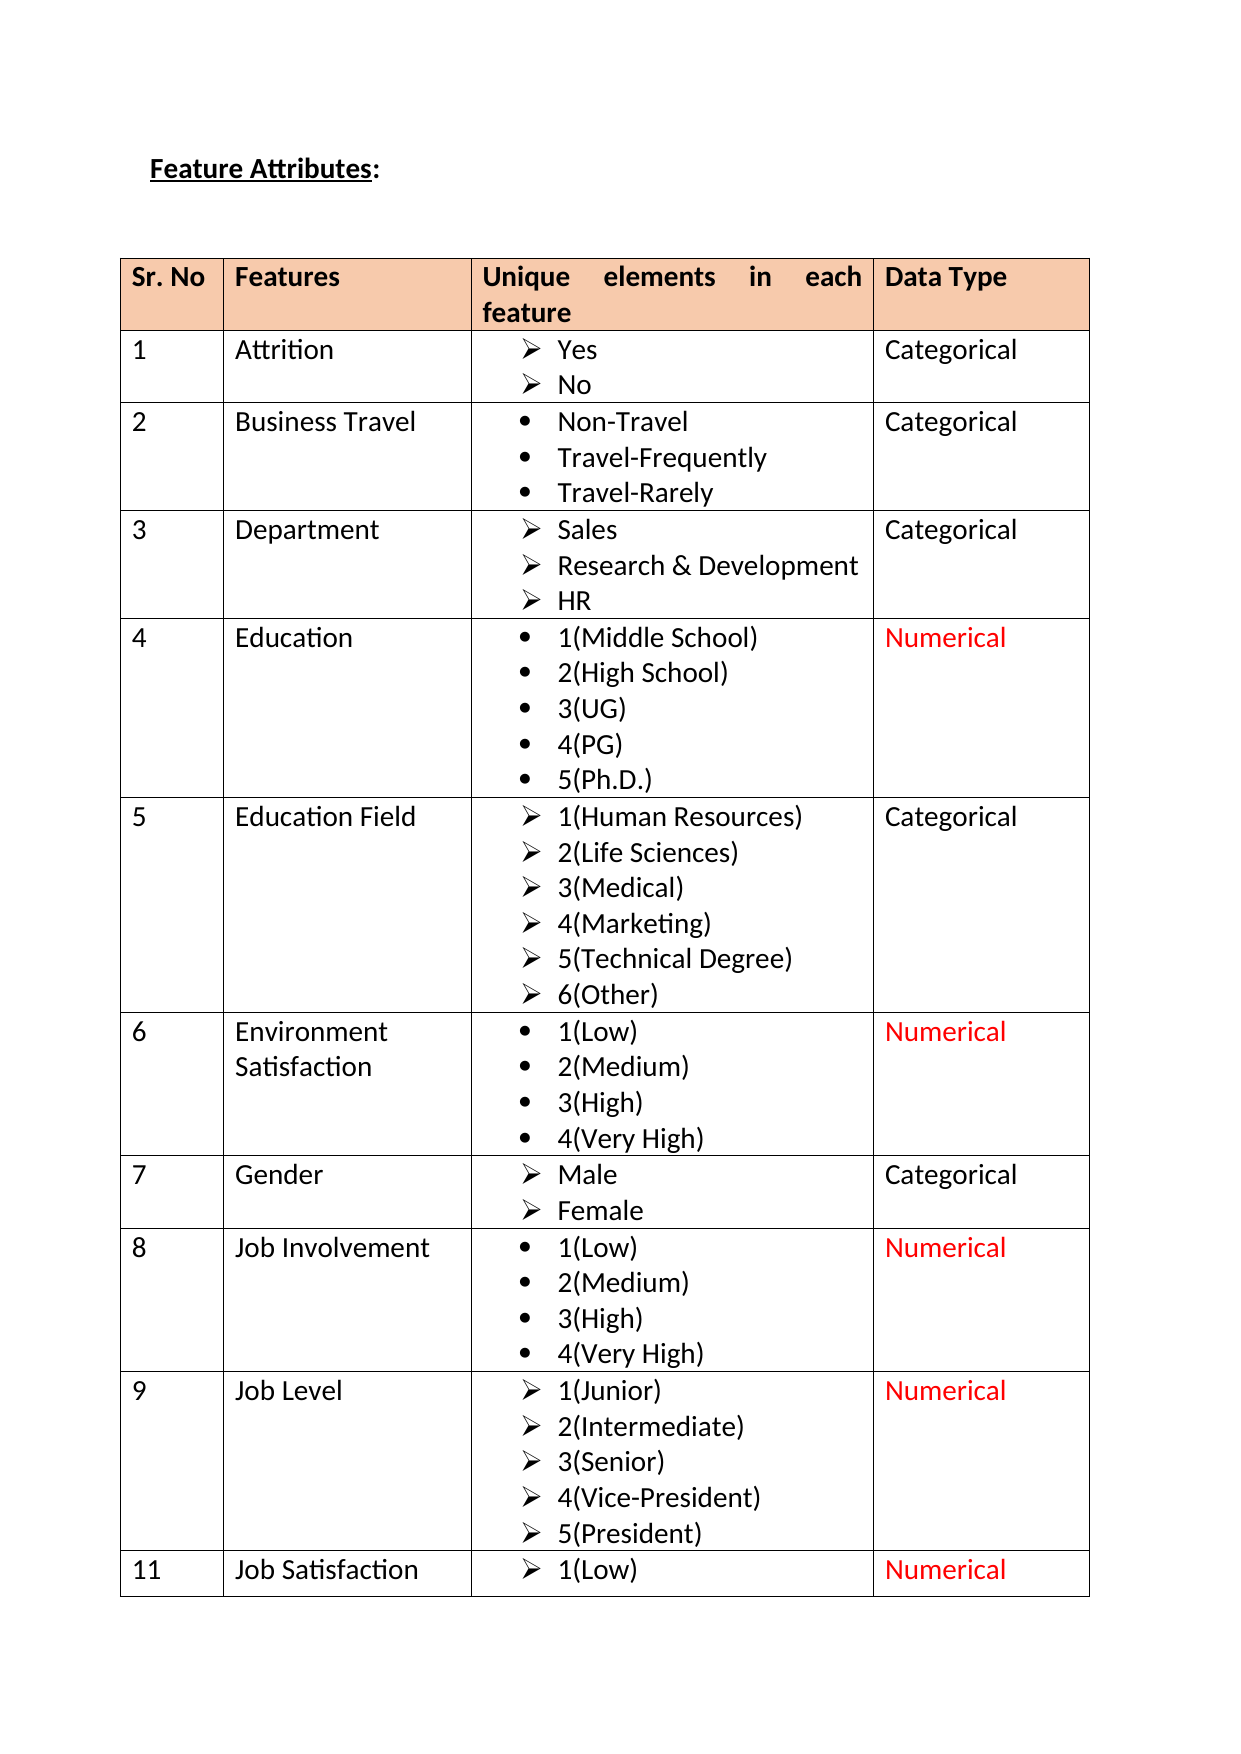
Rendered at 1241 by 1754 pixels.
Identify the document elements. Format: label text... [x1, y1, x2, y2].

table_cell Numerical [874, 1551, 1089, 1596]
table_cell Numerical [874, 619, 1089, 797]
table_cell 1(Low) 2(Medium) 3(High) 4(Very High) [472, 1229, 873, 1371]
table_header Data Type [874, 259, 1089, 330]
table_header Sr. No [121, 259, 223, 330]
table_cell Education [224, 619, 471, 797]
table_cell 2 [121, 403, 223, 510]
table_cell 1(Middle School) 2(High School) 3(UG) 4(PG) 5(Ph.D.) [472, 619, 873, 797]
table_cell 1(Low) 2(Medium) 3(High) 4(Very High) [472, 1013, 873, 1155]
table_cell Business Travel [224, 403, 471, 510]
table_cell 1 [121, 331, 223, 402]
table_cell 6 [121, 1013, 223, 1155]
table_cell Male Female [472, 1156, 873, 1228]
table_cell 7 [121, 1156, 223, 1228]
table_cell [472, 1551, 873, 1596]
table_cell Sales Research & Development HR [472, 511, 873, 618]
table_cell Job Level [224, 1372, 471, 1550]
table_cell Categorical [874, 1156, 1089, 1228]
table_cell Numerical [874, 1229, 1089, 1371]
table_cell Categorical [874, 331, 1089, 402]
table_cell Job Involvement [224, 1229, 471, 1371]
table_cell Categorical [874, 511, 1089, 618]
table_cell Non-Travel Travel-Frequently Travel-Rarely [472, 403, 873, 510]
table_cell Environment Satisfaction [224, 1013, 471, 1155]
table_cell 3 [121, 511, 223, 618]
table_cell Numerical [874, 1372, 1089, 1550]
table_cell 5 [121, 798, 223, 1012]
table_header Unique elements in each feature [472, 259, 873, 330]
table_cell 1(Human Resources) 2(Life Sciences) 3(Medical) 4(Marketing) 5(Technical Degree) 6(Other) [472, 798, 873, 1012]
table_cell 9 [121, 1372, 223, 1550]
table_cell Gender [224, 1156, 471, 1228]
table_cell 4 [121, 619, 223, 797]
table_cell Categorical [874, 798, 1089, 1012]
table_cell Numerical [874, 1013, 1089, 1155]
table_cell Job Satisfaction [224, 1551, 471, 1596]
table_cell 8 [121, 1229, 223, 1371]
table_cell Attrition [224, 331, 471, 402]
table_cell Yes No [472, 331, 873, 402]
table_cell Education Field [224, 798, 471, 1012]
table_cell 11 [121, 1551, 223, 1596]
table_cell Department [224, 511, 471, 618]
table_cell Categorical [874, 403, 1089, 510]
table_header Features [224, 259, 471, 330]
table_cell 1(Junior) 2(Intermediate) 3(Senior) 4(Vice-President) 5(President) [472, 1372, 873, 1550]
text Feature Attributes: [150, 150, 1090, 186]
